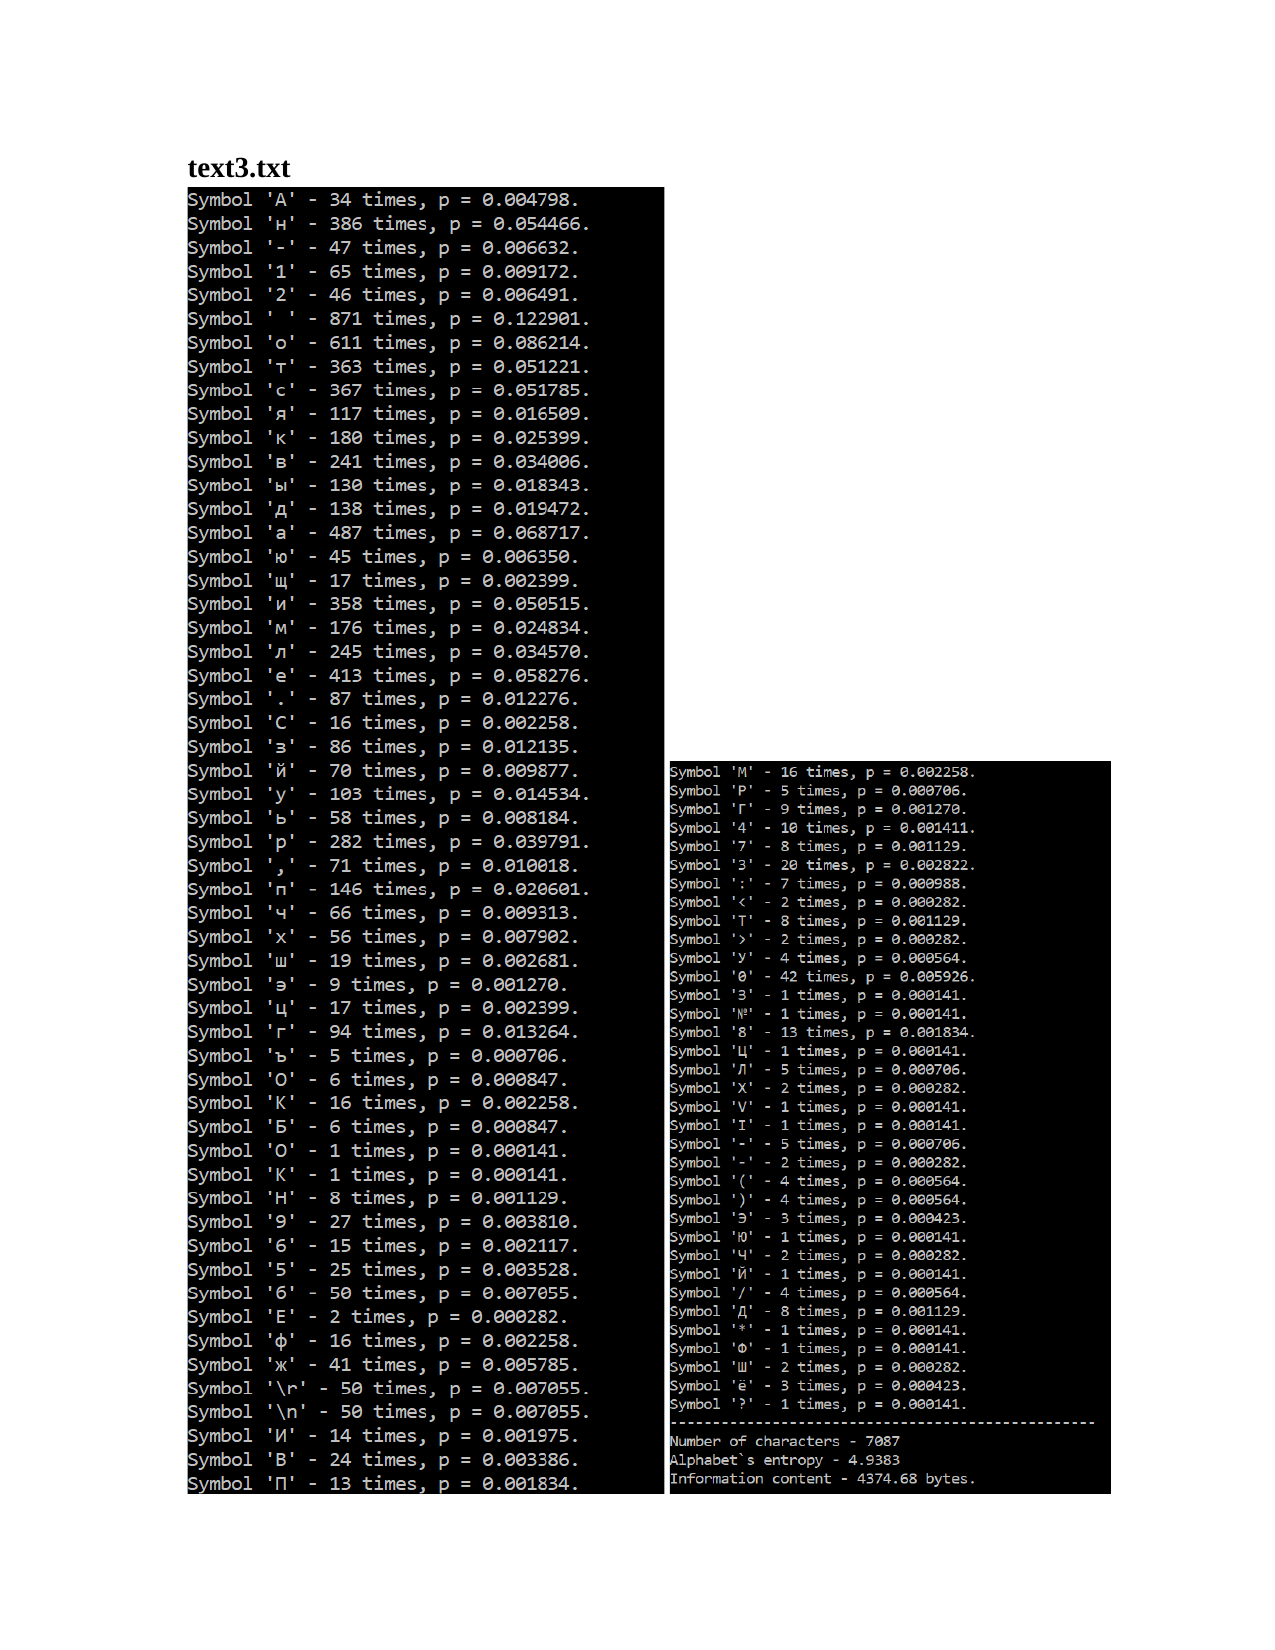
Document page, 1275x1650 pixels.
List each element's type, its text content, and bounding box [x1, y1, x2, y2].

picture [187, 187, 665, 1494]
picture [669, 761, 1111, 1494]
